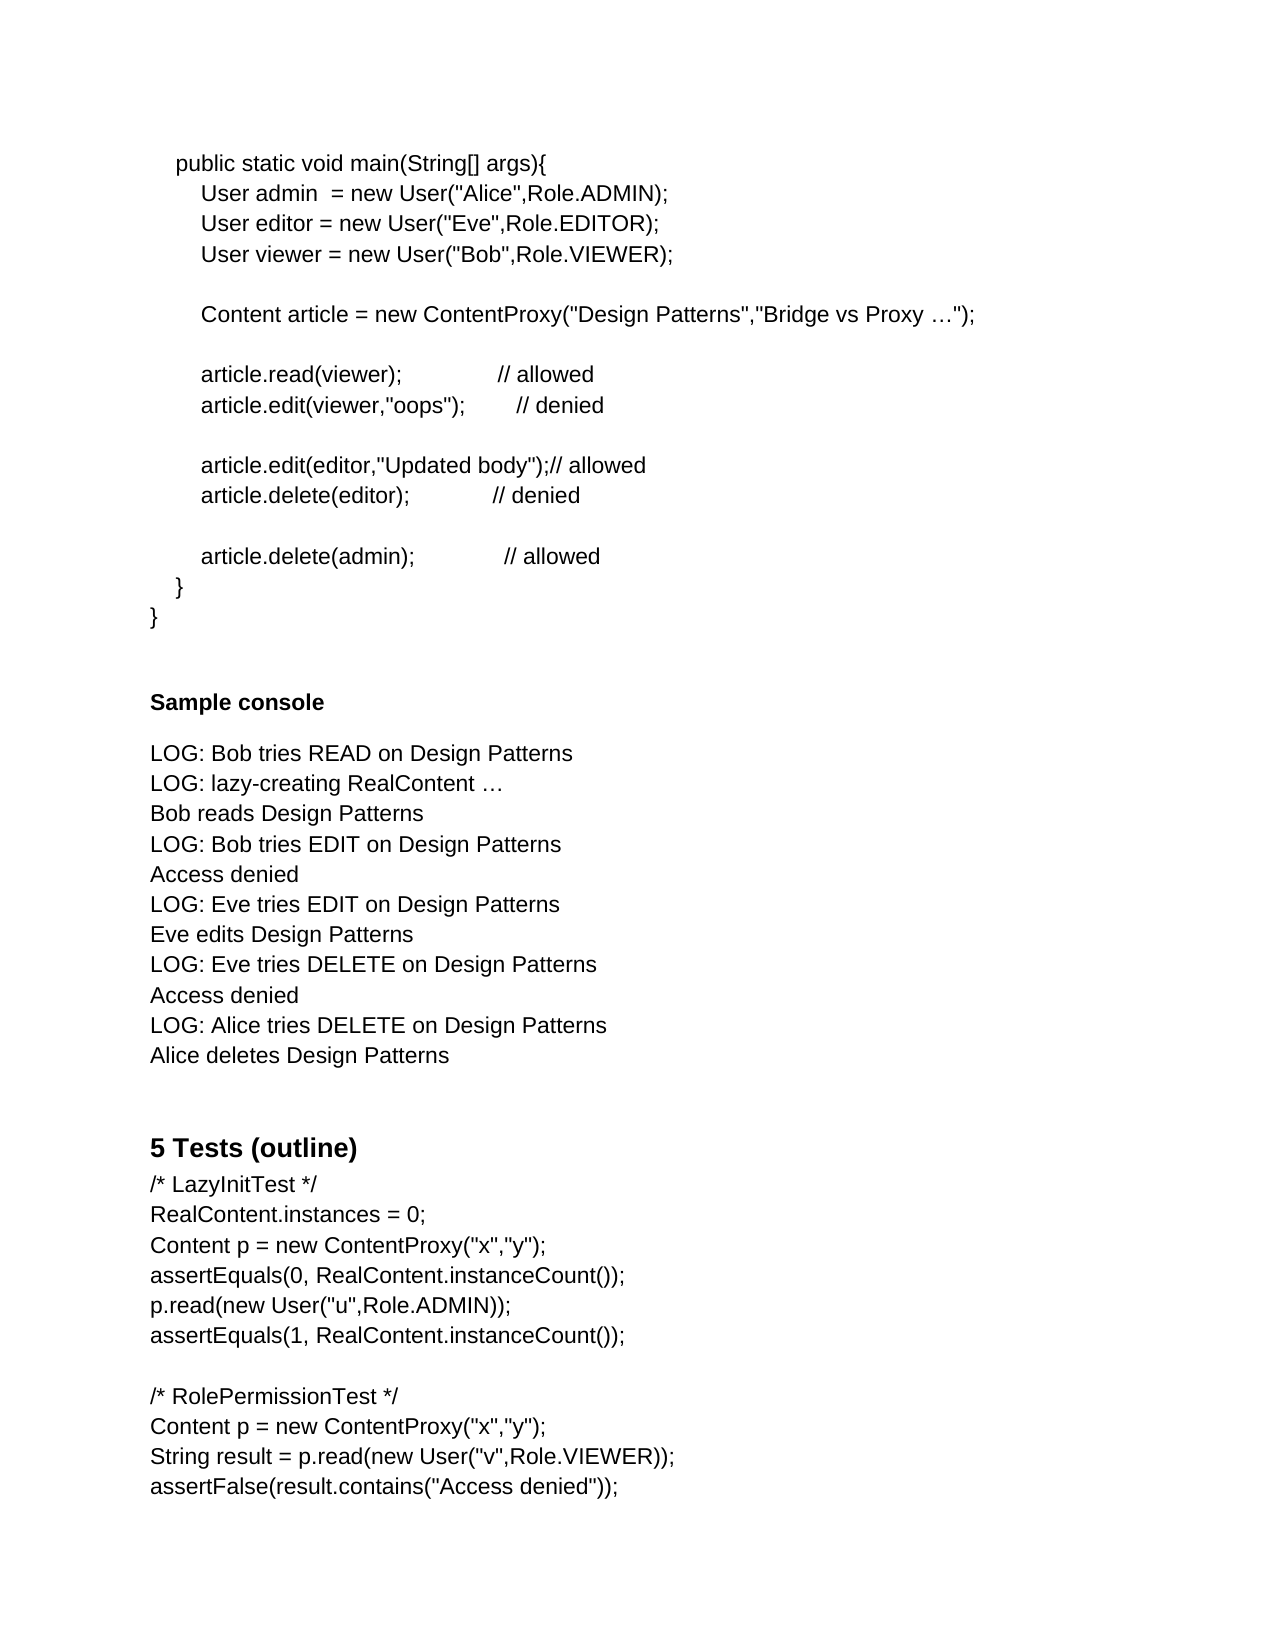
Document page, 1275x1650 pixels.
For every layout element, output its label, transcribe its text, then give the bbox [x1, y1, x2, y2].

text Eve edits Design Patterns [150, 921, 1125, 947]
text assertEquals(0, RealContent.instanceCount()); [150, 1262, 1125, 1288]
text User editor = new User("Eve",Role.EDITOR); [150, 210, 1125, 237]
text Access denied [150, 982, 1125, 1008]
text assertFalse(result.contains("Access denied")); [150, 1473, 1125, 1499]
text LOG: Bob tries EDIT on Design Patterns [150, 831, 1125, 857]
text article.read(viewer); // allowed [150, 361, 1125, 388]
text Alice deletes Design Patterns [150, 1042, 1125, 1068]
subtitle 5 Tests (outline) [150, 1132, 1125, 1163]
text } [150, 603, 1125, 629]
text LOG: Eve tries DELETE on Design Patterns [150, 951, 1125, 978]
text article.edit(editor,"Updated body");// allowed [150, 452, 1125, 478]
text User admin = new User("Alice",Role.ADMIN); [150, 180, 1125, 207]
text p.read(new User("u",Role.ADMIN)); [150, 1292, 1125, 1318]
text String result = p.read(new User("v",Role.VIEWER)); [150, 1443, 1125, 1469]
text Content article = new ContentProxy("Design Patterns","Bridge vs Proxy …"); [150, 301, 1125, 327]
text LOG: lazy-creating RealContent … [150, 770, 1125, 796]
text LOG: Bob tries READ on Design Patterns [150, 740, 1125, 766]
text LOG: Alice tries DELETE on Design Patterns [150, 1012, 1125, 1038]
text LOG: Eve tries EDIT on Design Patterns [150, 891, 1125, 917]
text article.delete(editor); // denied [150, 482, 1125, 509]
text article.edit(viewer,"oops"); // denied [150, 392, 1125, 418]
text Bob reads Design Patterns [150, 800, 1125, 827]
text RealContent.instances = 0; [150, 1201, 1125, 1228]
text Access denied [150, 861, 1125, 887]
text /* LazyInitTest */ [150, 1171, 1125, 1197]
text User viewer = new User("Bob",Role.VIEWER); [150, 241, 1125, 267]
text } [150, 573, 1125, 599]
text article.delete(admin); // allowed [150, 543, 1125, 569]
text Content p = new ContentProxy("x","y"); [150, 1413, 1125, 1439]
text Sample console [150, 688, 1125, 715]
text /* RolePermissionTest */ [150, 1383, 1125, 1409]
text Content p = new ContentProxy("x","y"); [150, 1232, 1125, 1258]
text public static void main(String[] args){ [150, 150, 1125, 176]
text assertEquals(1, RealContent.instanceCount()); [150, 1322, 1125, 1348]
